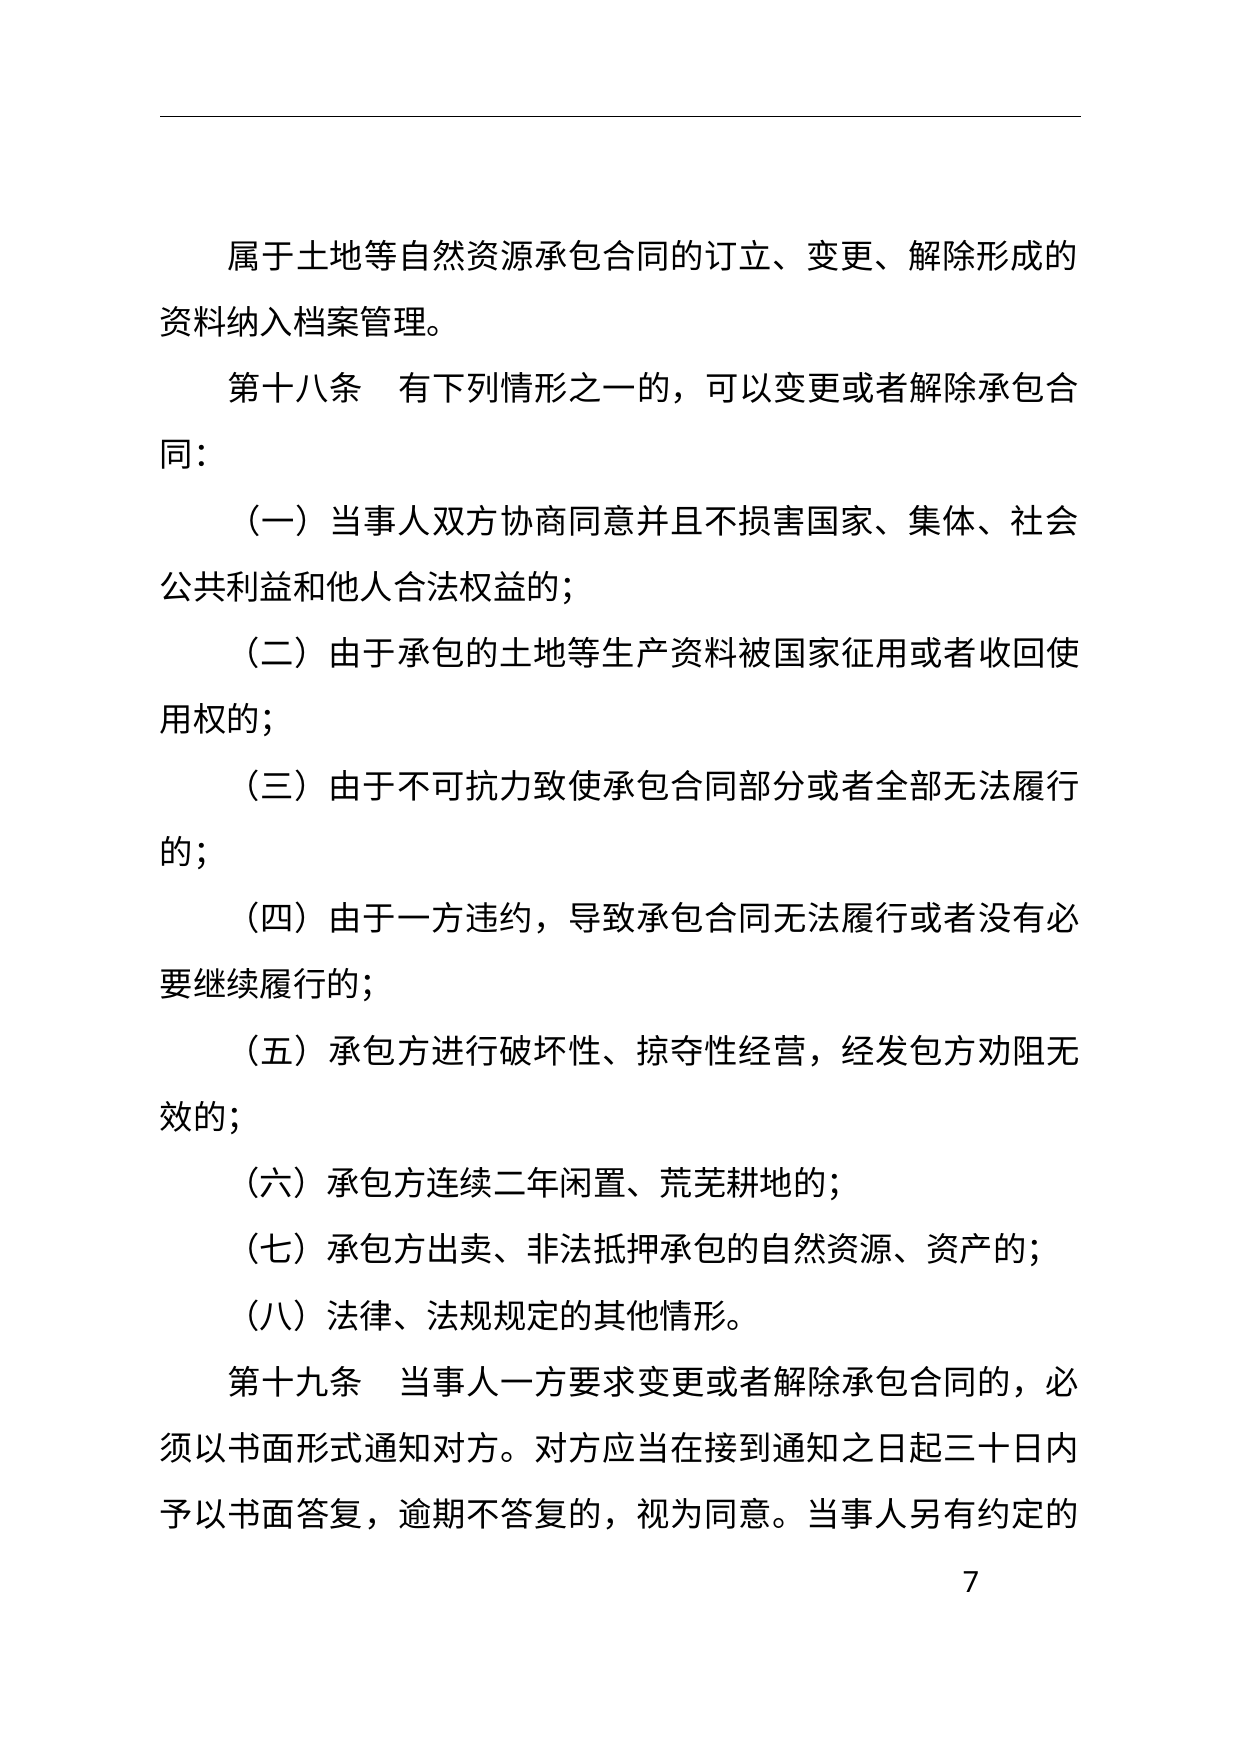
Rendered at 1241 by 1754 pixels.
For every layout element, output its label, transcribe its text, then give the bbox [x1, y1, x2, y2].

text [159, 1347, 1081, 1545]
text （一）当事人双方协商同意并且不损害国家、集体、社会公共利益和他人合法权益的； [159, 485, 1081, 618]
text （四）由于一方违约，导致承包合同无法履行或者没有必要继续履行的； [159, 883, 1081, 1015]
text 属于土地等自然资源承包合同的订立、变更、解除形成的资料纳入档案管理。 [159, 220, 1081, 353]
text （五）承包方进行破坏性、掠夺性经营，经发包方劝阻无效的； [159, 1015, 1081, 1148]
text （三）由于不可抗力致使承包合同部分或者全部无法履行的； [159, 750, 1081, 883]
text （二）由于承包的土地等生产资料被国家征用或者收回使用权的； [159, 618, 1081, 750]
text （八）法律、法规规定的其他情形。 [159, 1280, 1081, 1347]
text （七）承包方出卖、非法抵押承包的自然资源、资产的； [159, 1214, 1081, 1280]
text 第十八条 有下列情形之一的，可以变更或者解除承包合同： [159, 353, 1081, 485]
text （六）承包方连续二年闲置、荒芜耕地的； [159, 1148, 1081, 1214]
